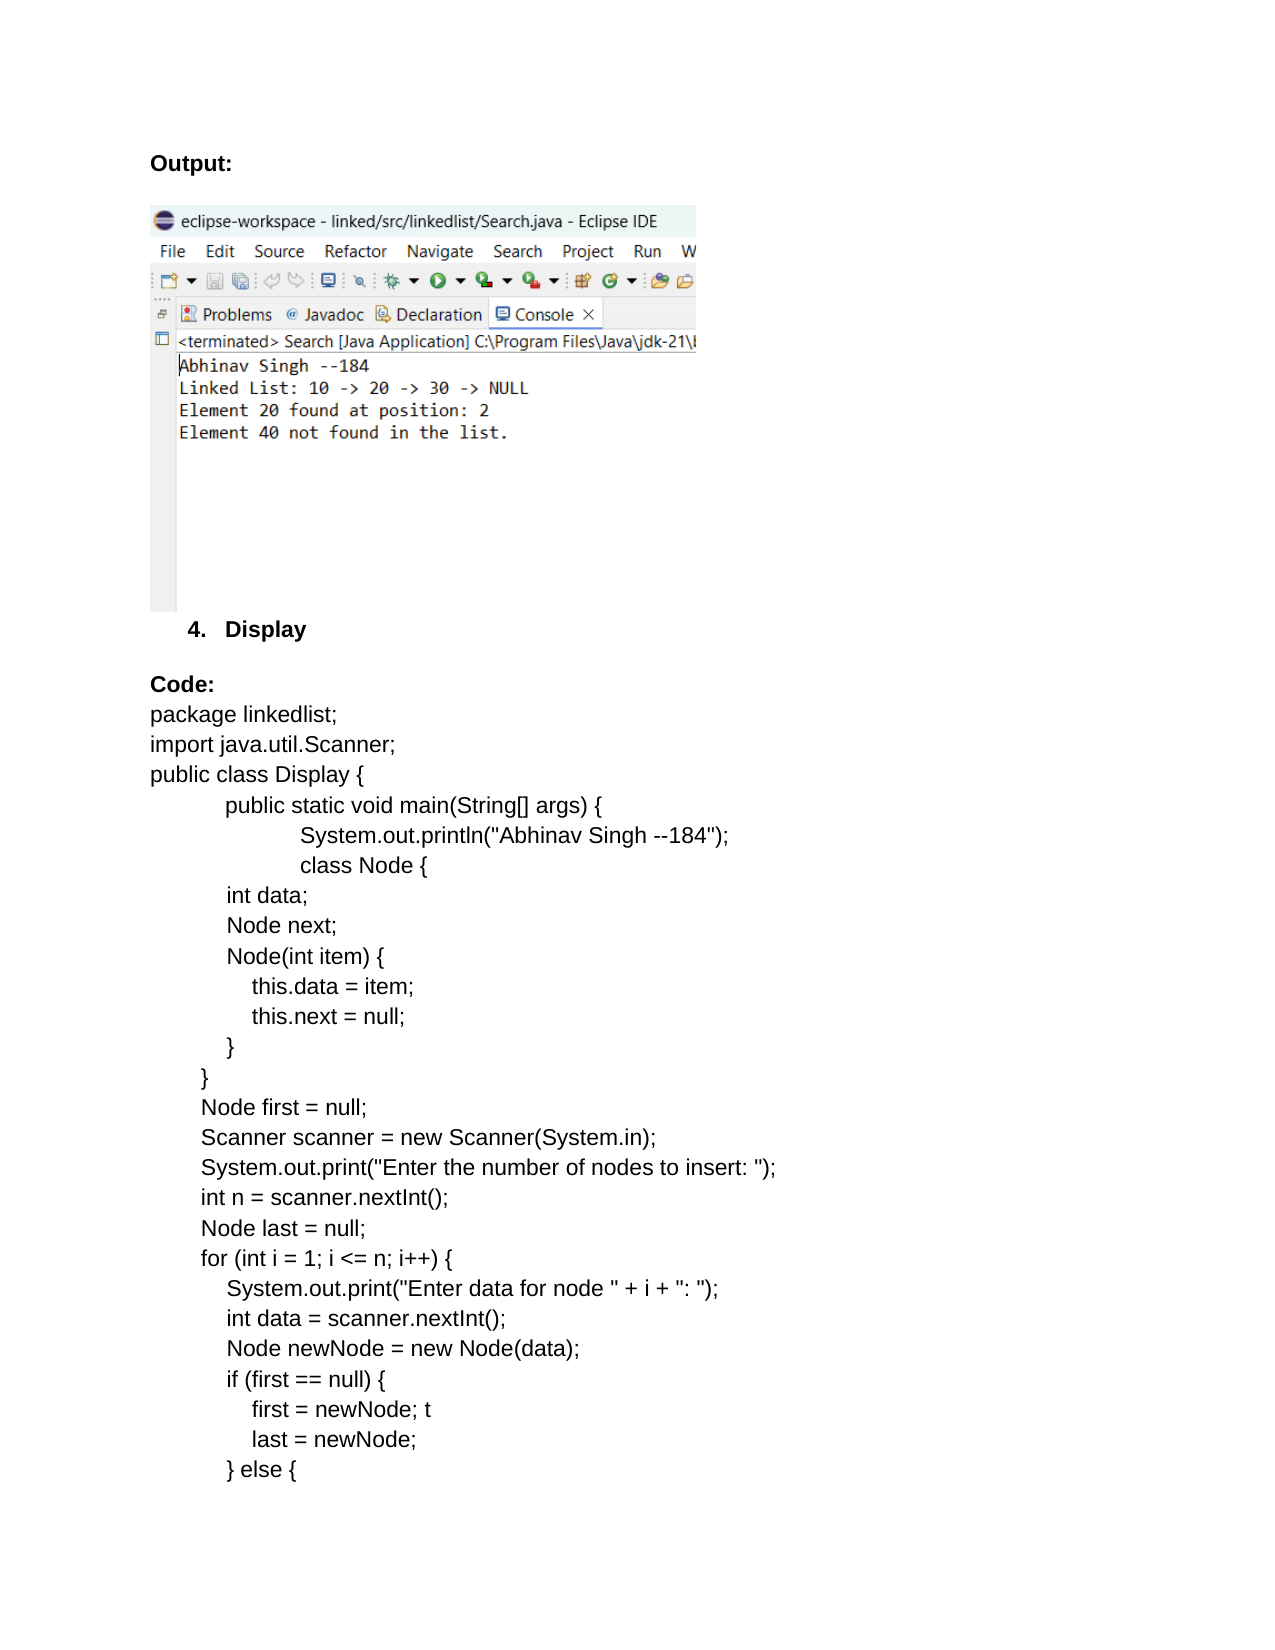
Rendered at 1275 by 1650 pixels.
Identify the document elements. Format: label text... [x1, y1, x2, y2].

text System.out.println("Abhinav Singh --184"); [150, 822, 1125, 848]
text } [150, 1033, 1125, 1059]
text int data = scanner.nextInt(); [150, 1305, 1125, 1331]
text class Node { [150, 852, 1125, 878]
text import java.util.Scanner; [150, 731, 1125, 757]
text public class Display { [150, 761, 1125, 788]
text Output: [150, 150, 1125, 176]
text Scanner scanner = new Scanner(System.in); [150, 1124, 1125, 1150]
text this.data = item; [150, 973, 1125, 999]
text for (int i = 1; i <= n; i++) { [150, 1245, 1125, 1271]
text if (first == null) { [150, 1366, 1125, 1392]
text package linkedlist; [150, 701, 1125, 727]
text Node(int item) { [150, 943, 1125, 969]
list Display [187, 616, 1125, 642]
text Node next; [150, 912, 1125, 939]
text System.out.print("Enter data for node " + i + ": "); [150, 1275, 1125, 1301]
text public static void main(String[] args) { [150, 792, 1125, 818]
text Code: [150, 671, 1125, 697]
text last = newNode; [150, 1426, 1125, 1452]
text System.out.print("Enter the number of nodes to insert: "); [150, 1154, 1125, 1180]
text first = newNode; t [150, 1396, 1125, 1422]
text } else { [150, 1456, 1125, 1482]
text this.next = null; [150, 1003, 1125, 1029]
text Node last = null; [150, 1214, 1125, 1241]
text Node first = null; [150, 1094, 1125, 1120]
text Node newNode = new Node(data); [150, 1335, 1125, 1362]
text } [150, 1063, 1125, 1090]
text int data; [150, 882, 1125, 908]
text int n = scanner.nextInt(); [150, 1184, 1125, 1211]
picture [150, 205, 697, 612]
